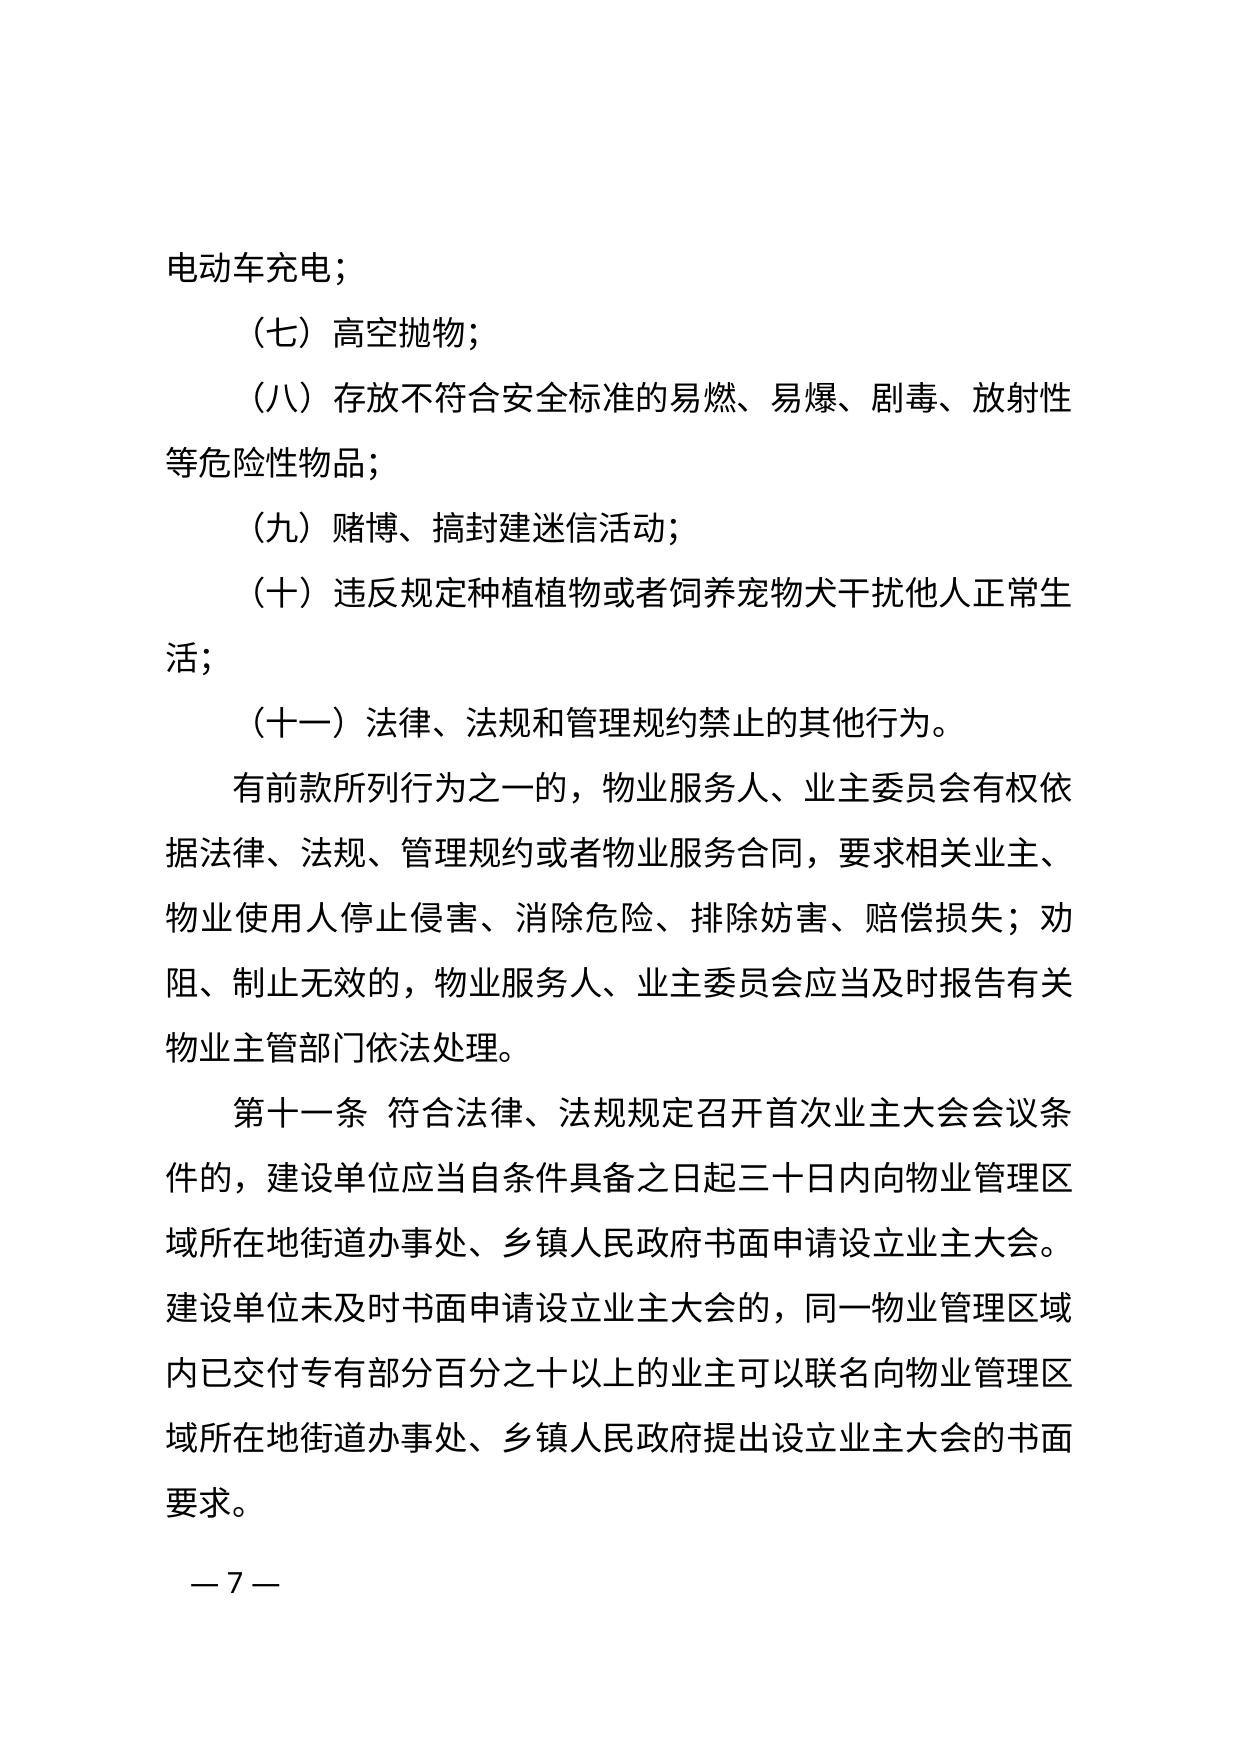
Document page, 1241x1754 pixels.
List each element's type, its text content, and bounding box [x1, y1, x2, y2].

text 有前款所列行为之一的，物业服务人、业主委员会有权依据法律、法规、管理规约或者物业服务合同，要求相关业主、物业使用人停止侵害、消除危险、排除妨害、赔偿损失；劝阻、制止无效的，物业服务人、业主委员会应当及时报告有关物业主管部门依法处理。 [165, 753, 1075, 1078]
text （九）赌博、搞封建迷信活动； [165, 493, 1075, 558]
text （十一）法律、法规和管理规约禁止的其他行为。 [165, 688, 1075, 753]
text （七）高空抛物； [165, 298, 1075, 363]
text 第十一条 符合法律、法规规定召开首次业主大会会议条件的，建设单位应当自条件具备之日起三十日内向物业管理区域所在地街道办事处、乡镇人民政府书面申请设立业主大会。建设单位未及时书面申请设立业主大会的，同一物业管理区域内已交付专有部分百分之十以上的业主可以联名向物业管理区域所在地街道办事处、乡镇人民政府提出设立业主大会的书面要求。 [165, 1078, 1075, 1533]
text （十）违反规定种植植物或者饲养宠物犬干扰他人正常生活； [165, 558, 1075, 688]
text （八）存放不符合安全标准的易燃、易爆、剧毒、放射性等危险性物品； [165, 363, 1075, 493]
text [165, 233, 1075, 298]
